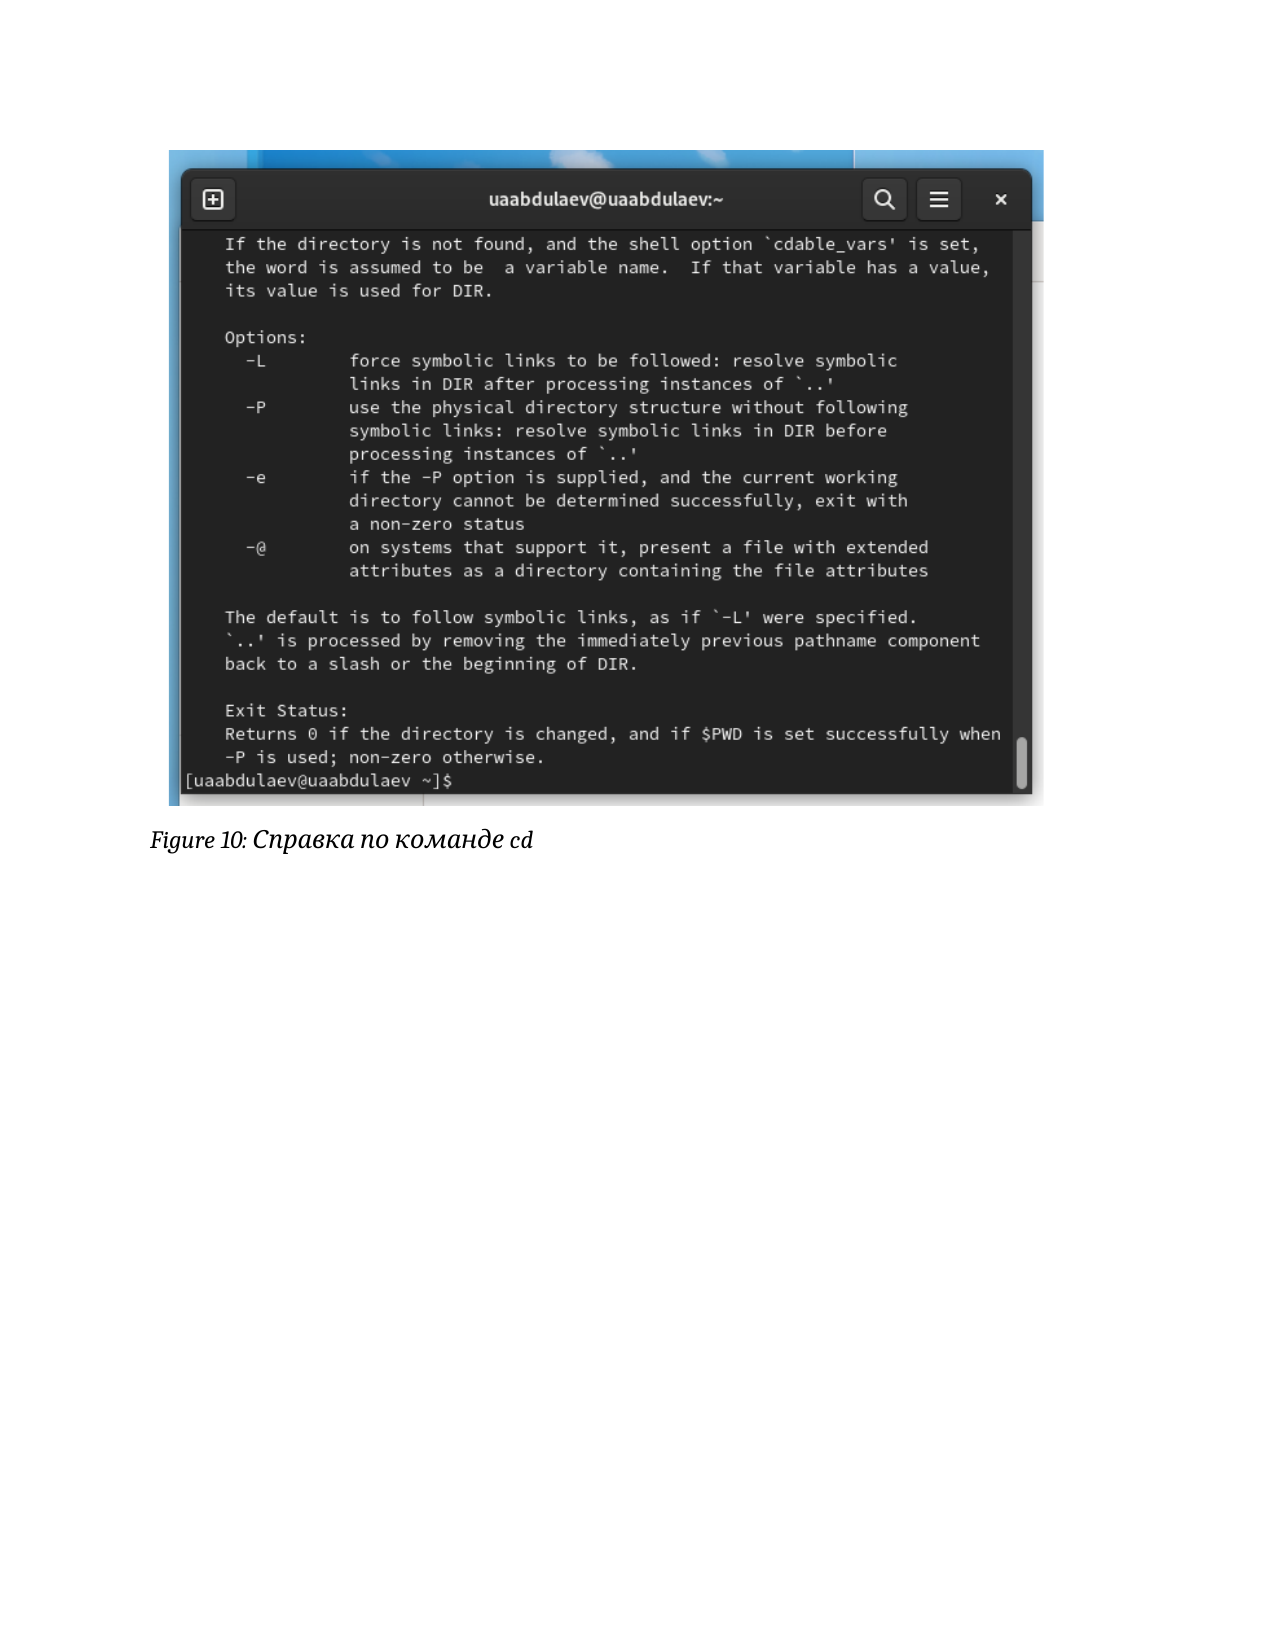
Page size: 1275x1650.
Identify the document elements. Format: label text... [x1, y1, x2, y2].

text Figure 10: Справка по команде cd [150, 826, 1125, 855]
picture [168, 150, 1044, 806]
